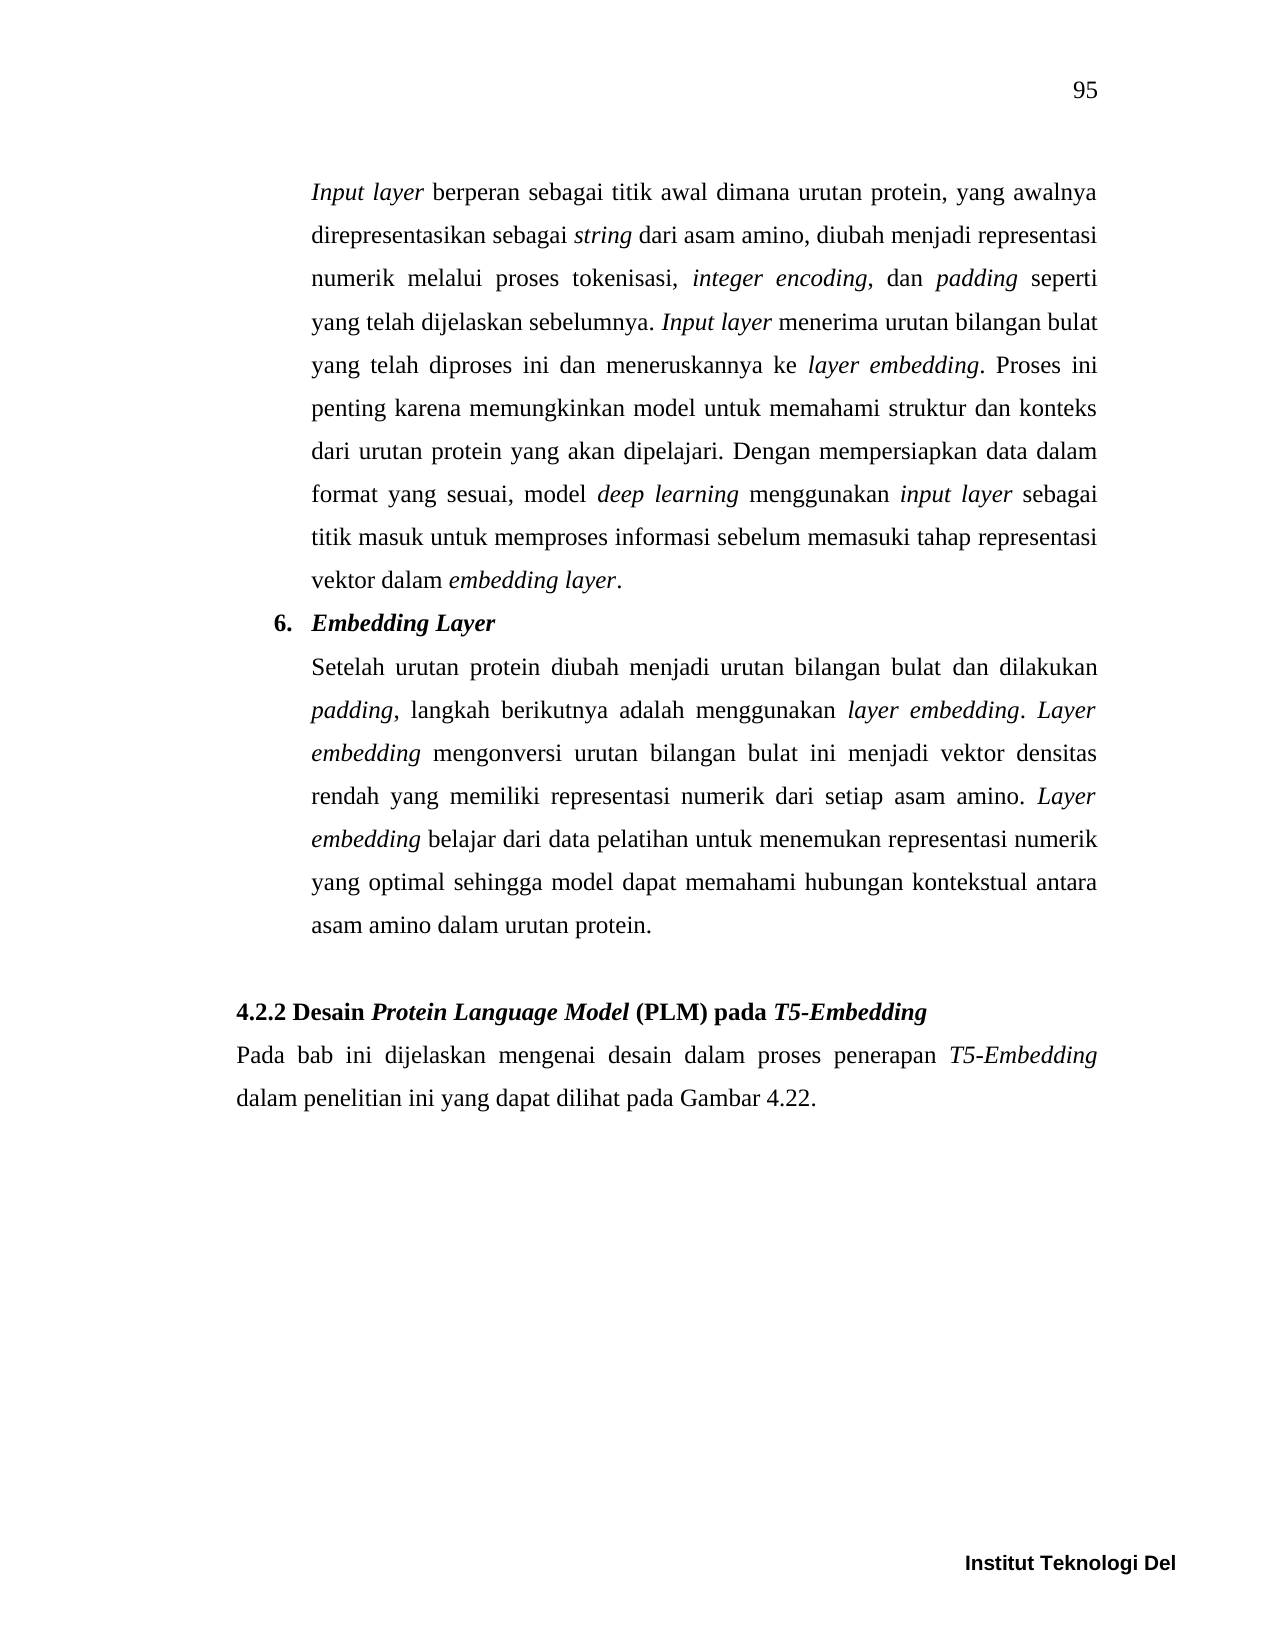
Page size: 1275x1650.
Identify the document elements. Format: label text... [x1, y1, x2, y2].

list Embedding Layer [274, 608, 1098, 637]
list Input layer berperan sebagai titik awal dimana urutan protein, yang awalnya direpresentasikan sebagai string dari asam amino, diubah menjadi representasi numerik melalui proses tokenisasi, integer encoding, dan padding seperti yang telah dijelaskan sebelumnya. Input layer menerima urutan bilangan bulat yang telah diproses ini dan meneruskannya ke layer embedding. Proses ini penting karena memungkinkan model untuk memahami struktur dan konteks dari urutan protein yang akan dipelajari. Dengan mempersiapkan data dalam format yang sesuai, model deep learning menggunakan input layer sebagai titik masuk untuk memproses informasi sebelum memasuki tahap representasi vektor dalam embedding layer. [311, 177, 1098, 594]
subtitle 4.2.2 Desain Protein Language Model (PLM) pada T5-Embedding [236, 997, 1098, 1025]
list Setelah urutan protein diubah menjadi urutan bilangan bulat dan dilakukan padding, langkah berikutnya adalah menggunakan layer embedding. Layer embedding mengonversi urutan bilangan bulat ini menjadi vektor densitas rendah yang memiliki representasi numerik dari setiap asam amino. Layer embedding belajar dari data pelatihan untuk menemukan representasi numerik yang optimal sehingga model dapat memahami hubungan kontekstual antara asam amino dalam urutan protein. [311, 652, 1098, 939]
